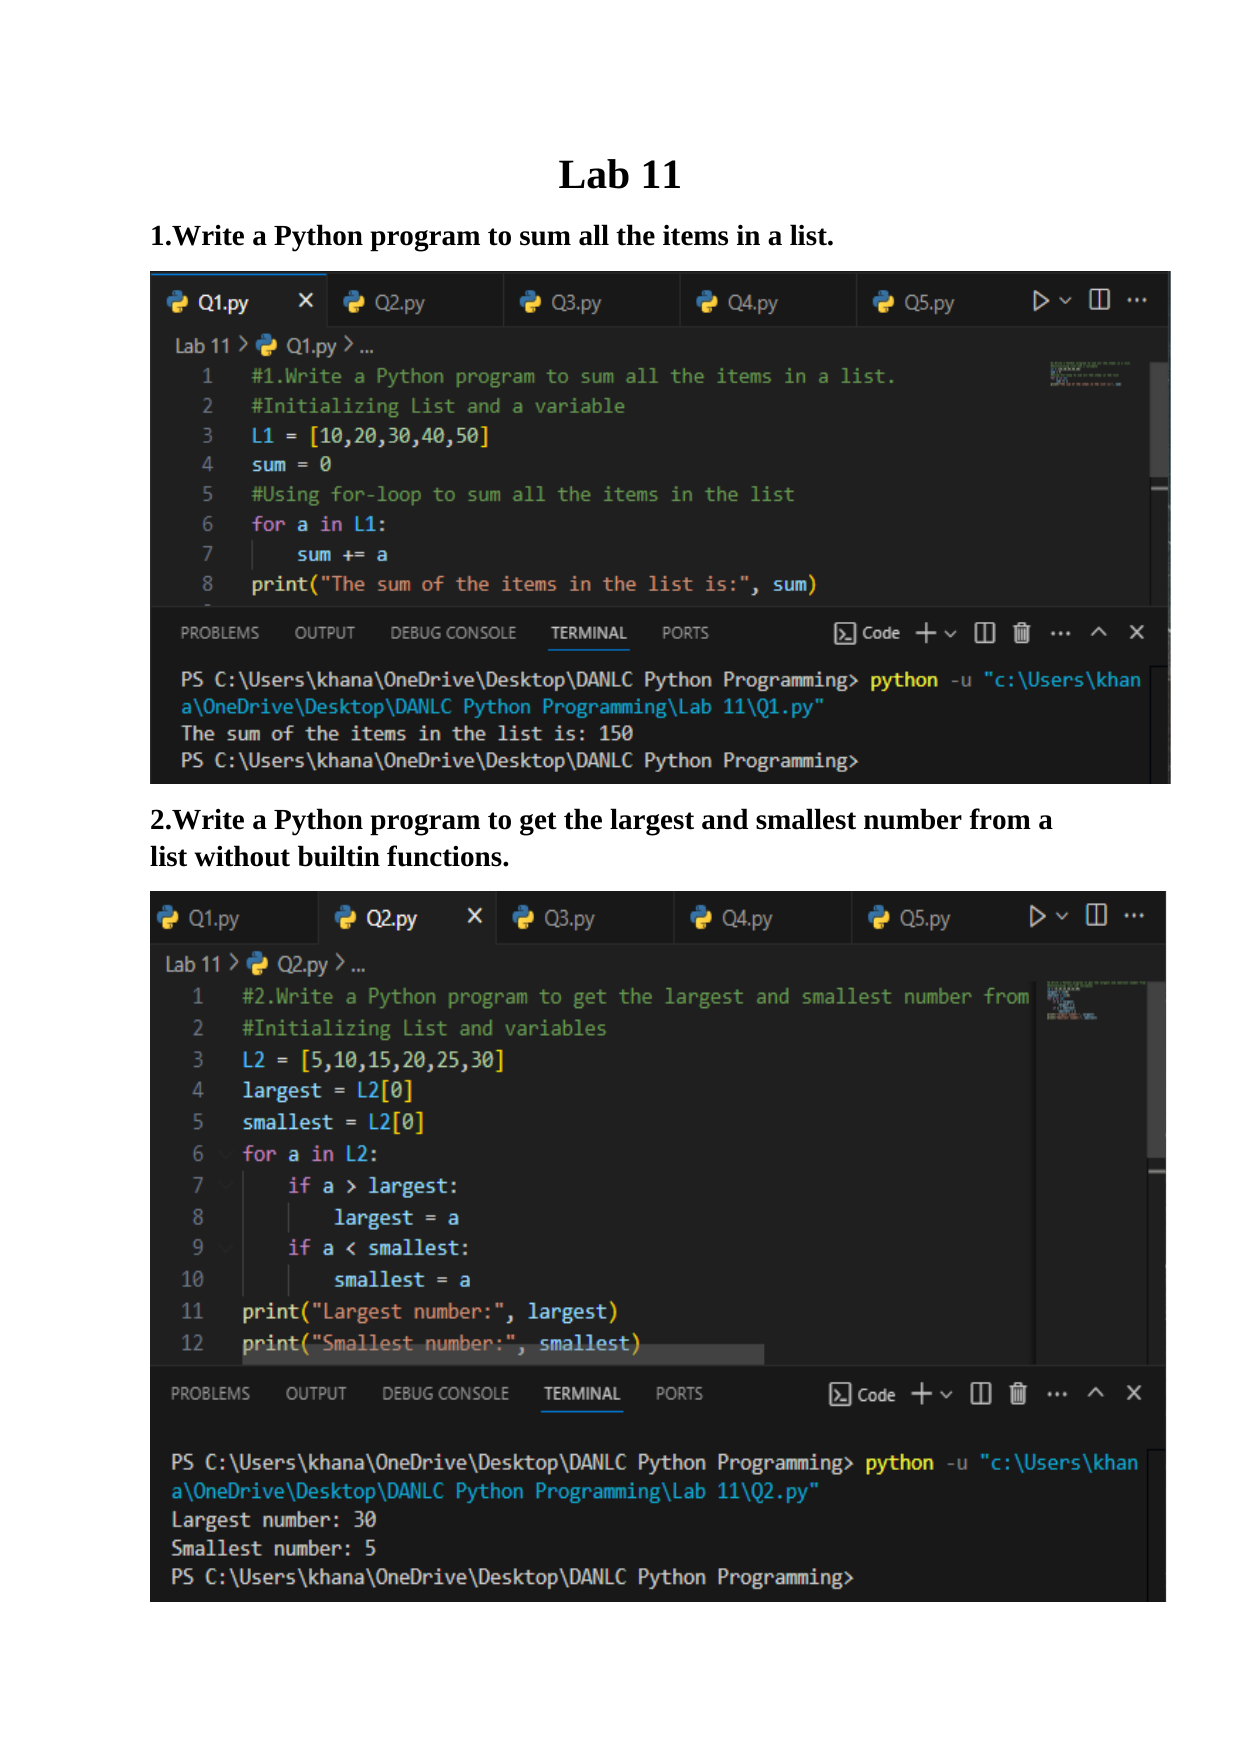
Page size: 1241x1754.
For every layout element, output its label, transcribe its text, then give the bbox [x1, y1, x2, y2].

text 1.Write a Python program to sum all the items in a list. [150, 218, 1090, 252]
picture [150, 891, 1167, 1602]
text 2.Write a Python program to get the largest and smallest number from a list without builtin functions. [150, 802, 1090, 872]
picture [150, 271, 1171, 784]
text Lab 11 [150, 150, 1090, 198]
